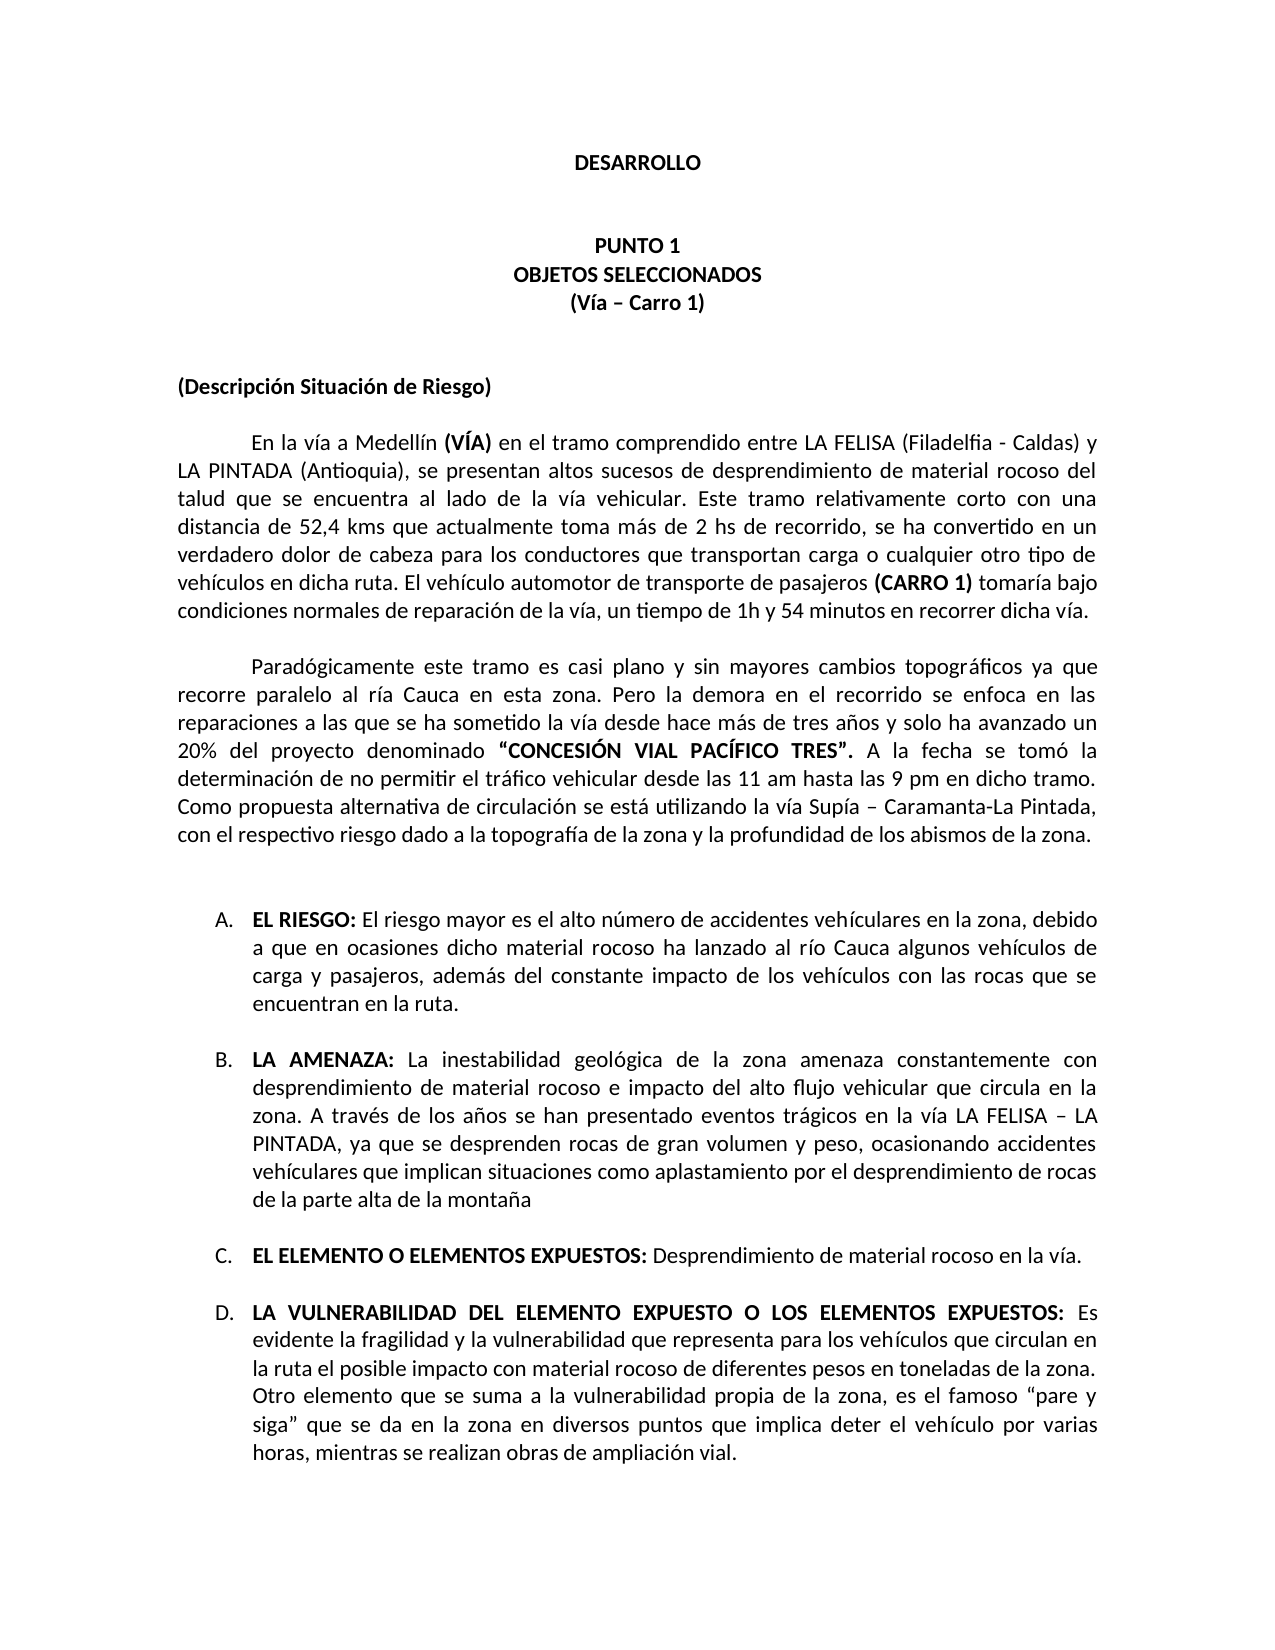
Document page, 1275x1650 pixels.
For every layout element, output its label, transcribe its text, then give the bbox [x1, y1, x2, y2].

text En la vía a Medellín (VÍA) en el tramo comprendido entre LA FELISA (Filadelfia - Caldas) y LA PINTADA (Antioquia), se presentan altos sucesos de desprendimiento de material rocoso del talud que se encuentra al lado de la vía vehicular. Este tramo relativamente corto con una distancia de 52,4 kms que actualmente toma más de 2 hs de recorrido, se ha convertido en un verdadero dolor de cabeza para los conductores que transportan carga o cualquier otro tipo de vehículos en dicha ruta. El vehículo automotor de transporte de pasajeros (CARRO 1) tomaría bajo condiciones normales de reparación de la vía, un tiempo de 1h y 54 minutos en recorrer dicha vía. [177, 428, 1098, 624]
list LA AMENAZA: La inestabilidad geológica de la zona amenaza constantemente con desprendimiento de material rocoso e impacto del alto flujo vehicular que circula en la zona. A través de los años se han presentado eventos trágicos en la vía LA FELISA – LA PINTADA, ya que se desprenden rocas de gran volumen y peso, ocasionando accidentes vehículares que implican situaciones como aplastamiento por el desprendimiento de rocas de la parte alta de la montaña [215, 1045, 1098, 1213]
text DESARROLLO [177, 148, 1098, 176]
text Paradógicamente este tramo es casi plano y sin mayores cambios topográficos ya que recorre paralelo al ría Cauca en esta zona. Pero la demora en el recorrido se enfoca en las reparaciones a las que se ha sometido la vía desde hace más de tres años y solo ha avanzado un 20% del proyecto denominado “CONCESIÓN VIAL PACÍFICO TRES”. A la fecha se tomó la determinación de no permitir el tráfico vehicular desde las 11 am hasta las 9 pm en dicho tramo. Como propuesta alternativa de circulación se está utilizando la vía Supía – Caramanta-La Pintada, con el respectivo riesgo dado a la topografía de la zona y la profundidad de los abismos de la zona. [177, 652, 1098, 848]
list LA VULNERABILIDAD DEL ELEMENTO EXPUESTO O LOS ELEMENTOS EXPUESTOS: Es evidente la fragilidad y la vulnerabilidad que representa para los vehículos que circulan en la ruta el posible impacto con material rocoso de diferentes pesos en toneladas de la zona. Otro elemento que se suma a la vulnerabilidad propia de la zona, es el famoso “pare y siga” que se da en la zona en diversos puntos que implica deter el vehículo por varias horas, mientras se realizan obras de ampliación vial. [215, 1298, 1098, 1466]
list EL RIESGO: El riesgo mayor es el alto número de accidentes vehículares en la zona, debido a que en ocasiones dicho material rocoso ha lanzado al río Cauca algunos vehículos de carga y pasajeros, además del constante impacto de los vehículos con las rocas que se encuentran en la ruta. [215, 905, 1098, 1017]
text OBJETOS SELECCIONADOS [177, 260, 1098, 288]
text (Vía – Carro 1) [177, 288, 1098, 316]
list EL ELEMENTO O ELEMENTOS EXPUESTOS: Desprendimiento de material rocoso en la vía. [215, 1242, 1098, 1269]
text PUNTO 1 [177, 232, 1098, 260]
text (Descripción Situación de Riesgo) [177, 372, 1098, 400]
